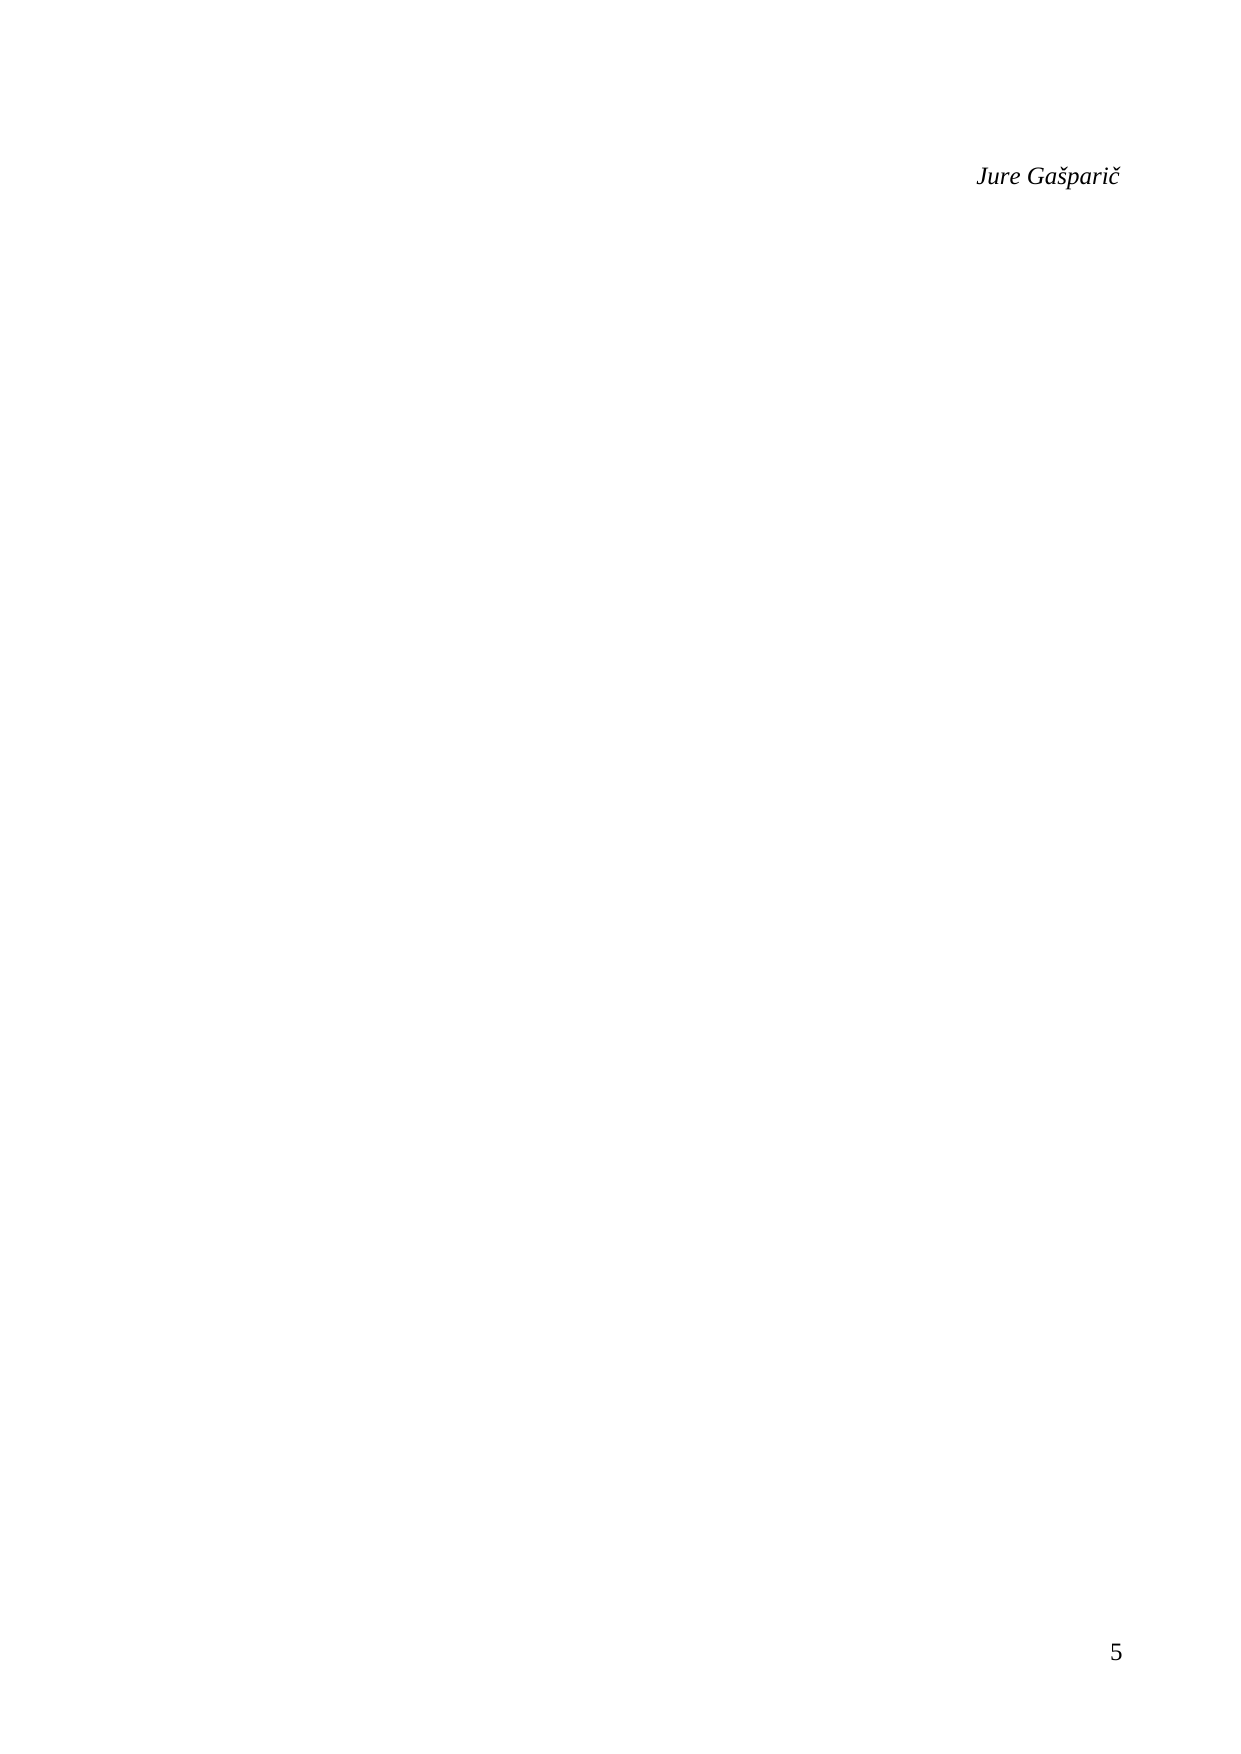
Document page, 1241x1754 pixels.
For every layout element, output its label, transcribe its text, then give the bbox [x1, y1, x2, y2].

text Jure Gašparič [118, 161, 1122, 190]
